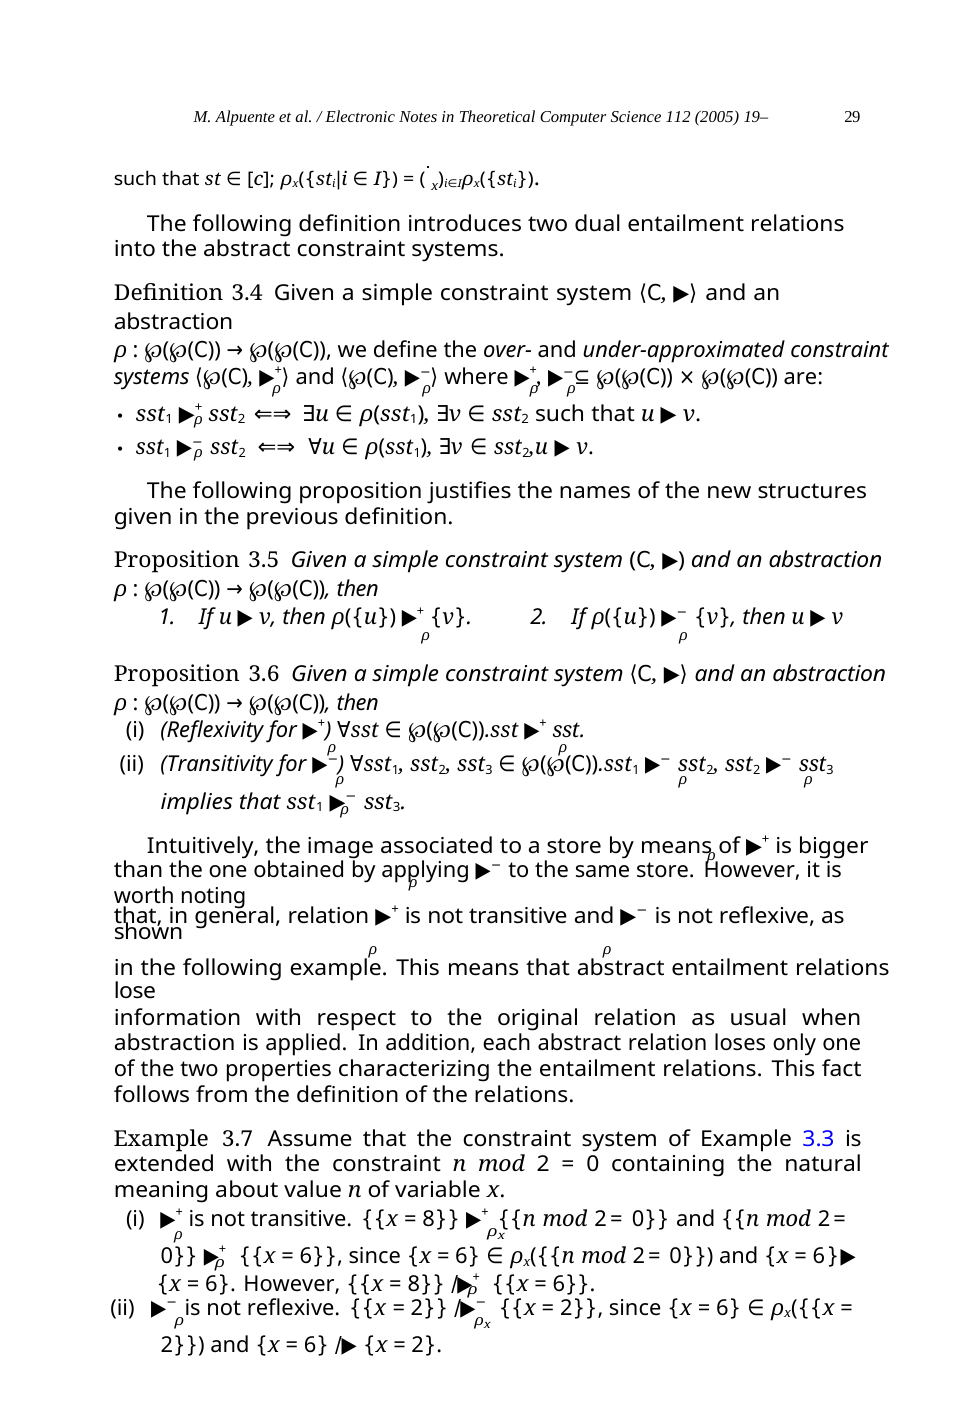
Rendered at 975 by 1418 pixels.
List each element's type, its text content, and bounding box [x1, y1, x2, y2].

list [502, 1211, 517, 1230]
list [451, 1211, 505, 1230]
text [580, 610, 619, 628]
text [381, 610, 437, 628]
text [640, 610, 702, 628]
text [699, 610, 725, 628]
text {x = 6}. However, {{x = 8}} /▶+ [102, 1269, 480, 1297]
text ρ : ℘(℘(C)) → ℘(℘(C)), then [113, 687, 889, 716]
text Definition 3.4 Given a simple constraint system ⟨C, ▶⟩ and an abstraction [113, 277, 889, 335]
text such that st ∈ [c]; ρx({sti|i ∈ I}) = (.x)i∈Iρx({sti}). [113, 151, 889, 194]
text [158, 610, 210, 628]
text ρ : ℘(℘(C)) → ℘(℘(C)), we define the over- and under-approximated constraint systems ⟨℘(C), ▶+⟩ and ⟨℘(C), ▶−⟩ where ▶+, ▶−⊆ ℘(℘(C)) × ℘(℘(C)) are: [113, 335, 889, 390]
text {{x = 6}}. [491, 1269, 889, 1297]
text The following proposition justifies the names of the new structures given in the previous definition. [113, 478, 873, 530]
list ▶− is not reflexive. {{x = 2}} /▶− [102, 1300, 357, 1319]
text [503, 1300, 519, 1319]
text 2}}) and {x = 6} /▶ {x = 2}. [160, 1331, 889, 1358]
list (Transitivity for ▶−) ∀sst1, sst2, sst3 ∈ ℘(℘(C)).sst1 ▶− sst2, sst2 ▶− sst3 [280, 756, 889, 775]
text Proposition 3.5 Given a simple constraint system (C, ▶) and an abstraction [113, 544, 889, 573]
text in the following example. This means that abstract entailment relations lose [113, 957, 889, 1003]
text The following definition introduces two dual entailment relations into the abstract constraint systems. [113, 210, 889, 263]
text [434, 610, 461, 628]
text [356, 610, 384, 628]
list sst1 ▶− sst2 ⇐⇒ ∀u ∈ ρ(sst1), ∃v ∈ sst2,u ▶ v. [116, 431, 889, 461]
text 0}} ▶+ [160, 1241, 227, 1269]
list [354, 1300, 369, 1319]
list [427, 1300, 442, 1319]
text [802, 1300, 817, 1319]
text Proposition 3.6 Given a simple constraint system ⟨C, ▶⟩ and an abstraction [113, 658, 889, 687]
text that, in general, relation ▶+ is not transitive and ▶− is not reflexive, as shown [113, 910, 889, 943]
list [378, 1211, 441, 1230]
text Intuitively, the image associated to a store by means of ▶+ is bigger than the one obtained by applying ▶− to the same store. However, it is worth noting [113, 832, 873, 910]
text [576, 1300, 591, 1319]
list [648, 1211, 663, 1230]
list (Reflexivity for ▶+) ∀sst ∈ ℘(℘(C)).sst ▶+ sst. [270, 722, 889, 741]
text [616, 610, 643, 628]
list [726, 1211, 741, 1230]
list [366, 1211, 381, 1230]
text {{x = 6}}, since {x = 6} ∈ ρx({{n mod 2= 0}}) and {x = 6}▶ [238, 1242, 889, 1269]
text ρ ρ [102, 943, 878, 957]
text implies that sst1 ▶− sst3. [160, 787, 889, 815]
list ▶+ is not transitive. {{x = 8}} ▶+ {{n mod 2= 0}} and {{n mod 2= [126, 1211, 369, 1230]
text Example 3.7 Assume that the constraint system of Example 3.3 is extended with the constraint n mod 2 = 0 containing the natural meaning about value n of variable x. [113, 1126, 862, 1204]
text ρ : ℘(℘(C)) → ℘(℘(C)), then [113, 573, 889, 603]
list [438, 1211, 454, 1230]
text information with respect to the original relation as usual when abstraction is applied. In addition, each abstract relation loses only one of the two properties characterizing the entailment relations. This fact follows from the definition of the relations. [113, 1004, 862, 1109]
list sst1 ▶+ sst2 ⇐⇒ ∃u ∈ ρ(sst1), ∃v ∈ sst2 such that u ▶ v. [116, 398, 889, 427]
text ρ ρ [421, 628, 889, 643]
text ρ ρ [327, 741, 889, 756]
